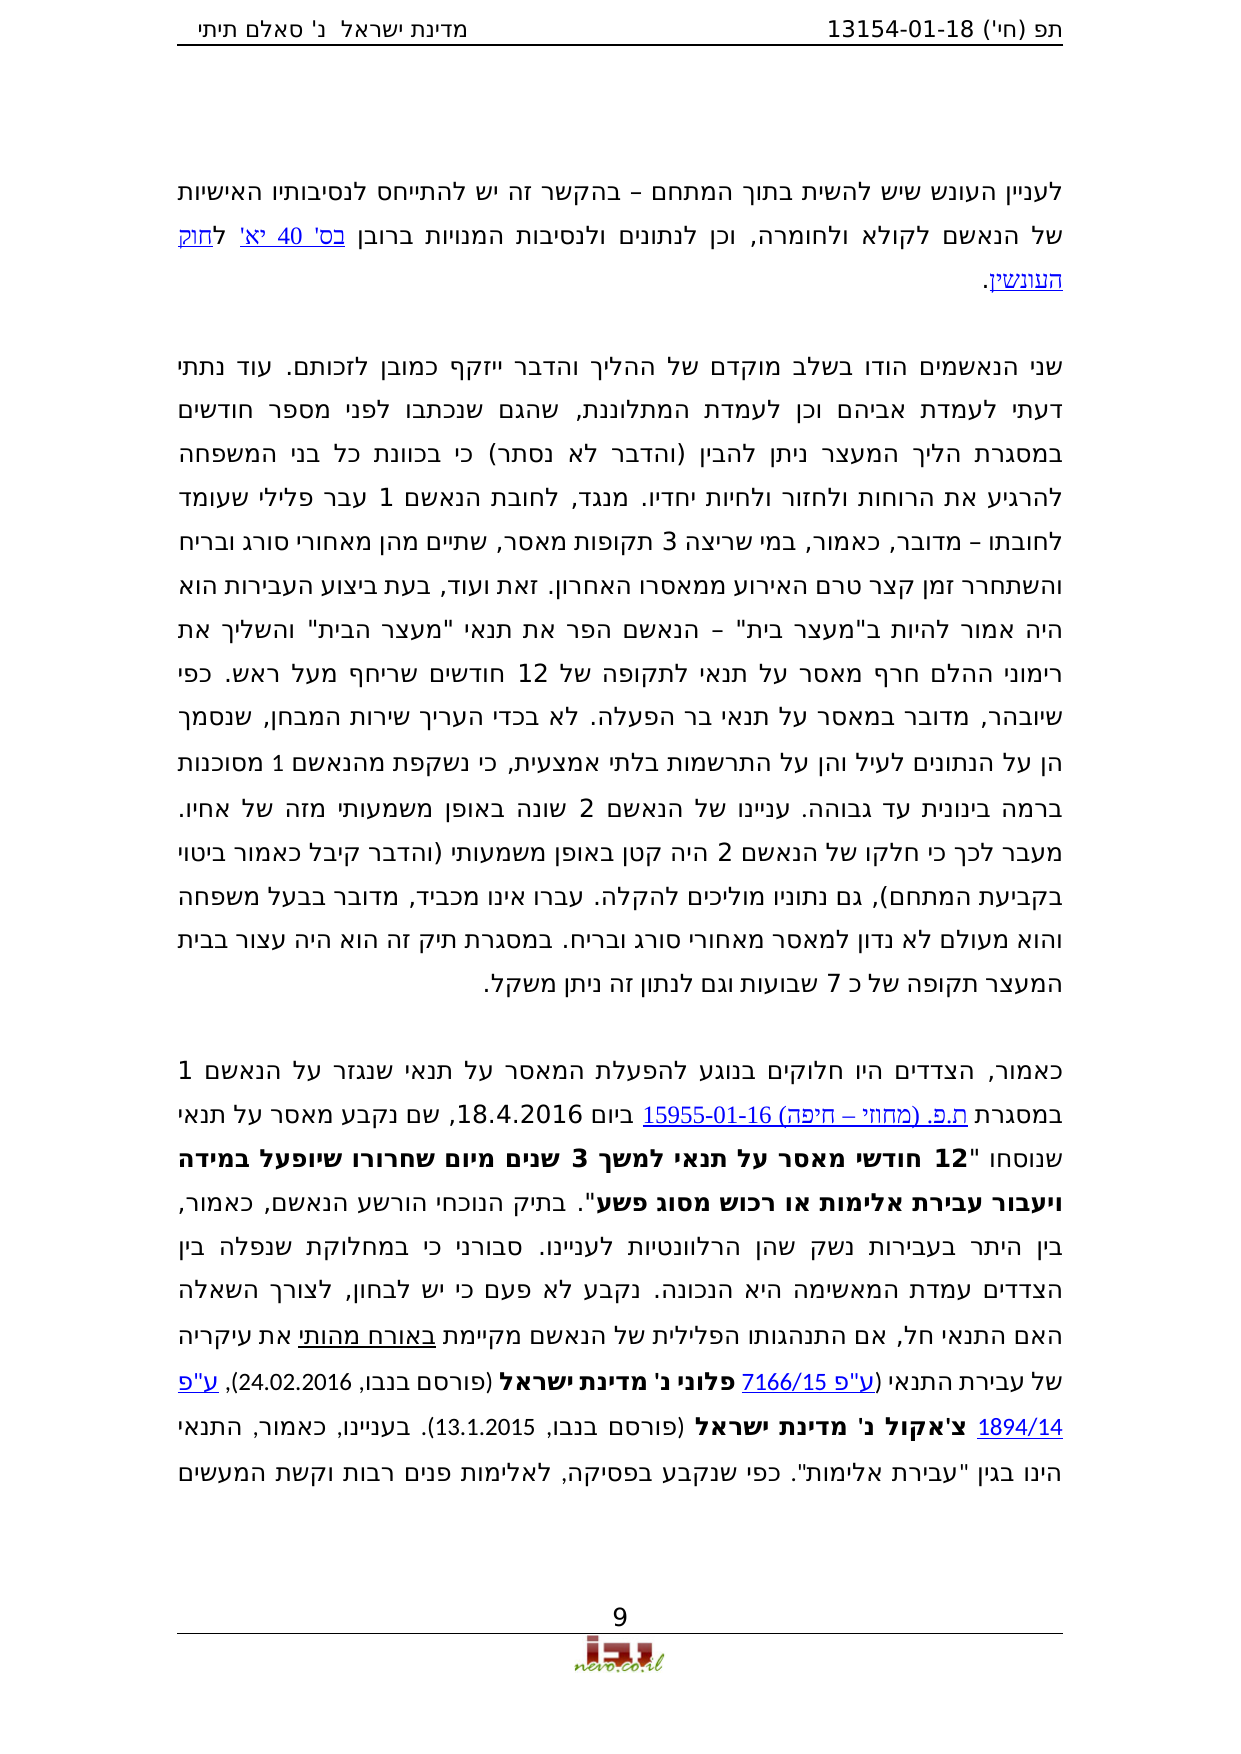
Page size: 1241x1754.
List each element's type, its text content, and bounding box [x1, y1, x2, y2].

text שני הנאשמים הודו בשלב מוקדם של ההליך והדבר ייזקף כמובן לזכותם. עוד נתתי דעתי לעמדת אביהם וכן לעמדת המתלוננת, שהגם שנכתבו לפני מספר חודשים במסגרת הליך המעצר ניתן להבין (והדבר לא נסתר) כי בכוונת כל בני המשפחה להרגיע את הרוחות ולחזור ולחיות יחדיו. מנגד, לחובת הנאשם 1 עבר פלילי שעומד לחובתו – מדובר, כאמור, במי שריצה 3 תקופות מאסר, שתיים מהן מאחורי סורג ובריח והשתחרר זמן קצר טרם האירוע ממאסרו האחרון. זאת ועוד, בעת ביצוע העבירות הוא היה אמור להיות ב"מעצר בית" – הנאשם הפר את תנאי "מעצר הבית" והשליך את רימוני ההלם חרף מאסר על תנאי לתקופה של 12 חודשים שריחף מעל ראש. כפי שיובהר, מדובר במאסר על תנאי בר הפעלה. לא בכדי העריך שירות המבחן, שנסמך הן על הנתונים לעיל והן על התרשמות בלתי אמצעית, כי נשקפת מהנאשם 1 מסוכנות ברמה בינונית עד גבוהה. עניינו של הנאשם 2 שונה באופן משמעותי מזה של אחיו. מעבר לכך כי חלקו של הנאשם 2 היה קטן באופן משמעותי (והדבר קיבל כאמור ביטוי בקביעת המתחם), גם נתוניו מוליכים להקלה. עברו אינו מכביד, מדובר בבעל משפחה והוא מעולם לא נדון למאסר מאחורי סורג ובריח. במסגרת תיק זה הוא היה עצור בבית המעצר תקופה של כ 7 שבועות וגם לנתון זה ניתן משקל. [177, 352, 1063, 999]
text לעניין העונש שיש להשית בתוך המתחם – בהקשר זה יש להתייחס לנסיבותיו האישיות של הנאשם לקולא ולחומרה, וכן לנתונים ולנסיבות המנויות ברובן בס' 40 יא' לחוק העונשין. [177, 177, 1063, 294]
picture [574, 1635, 666, 1673]
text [177, 1056, 1138, 1488]
